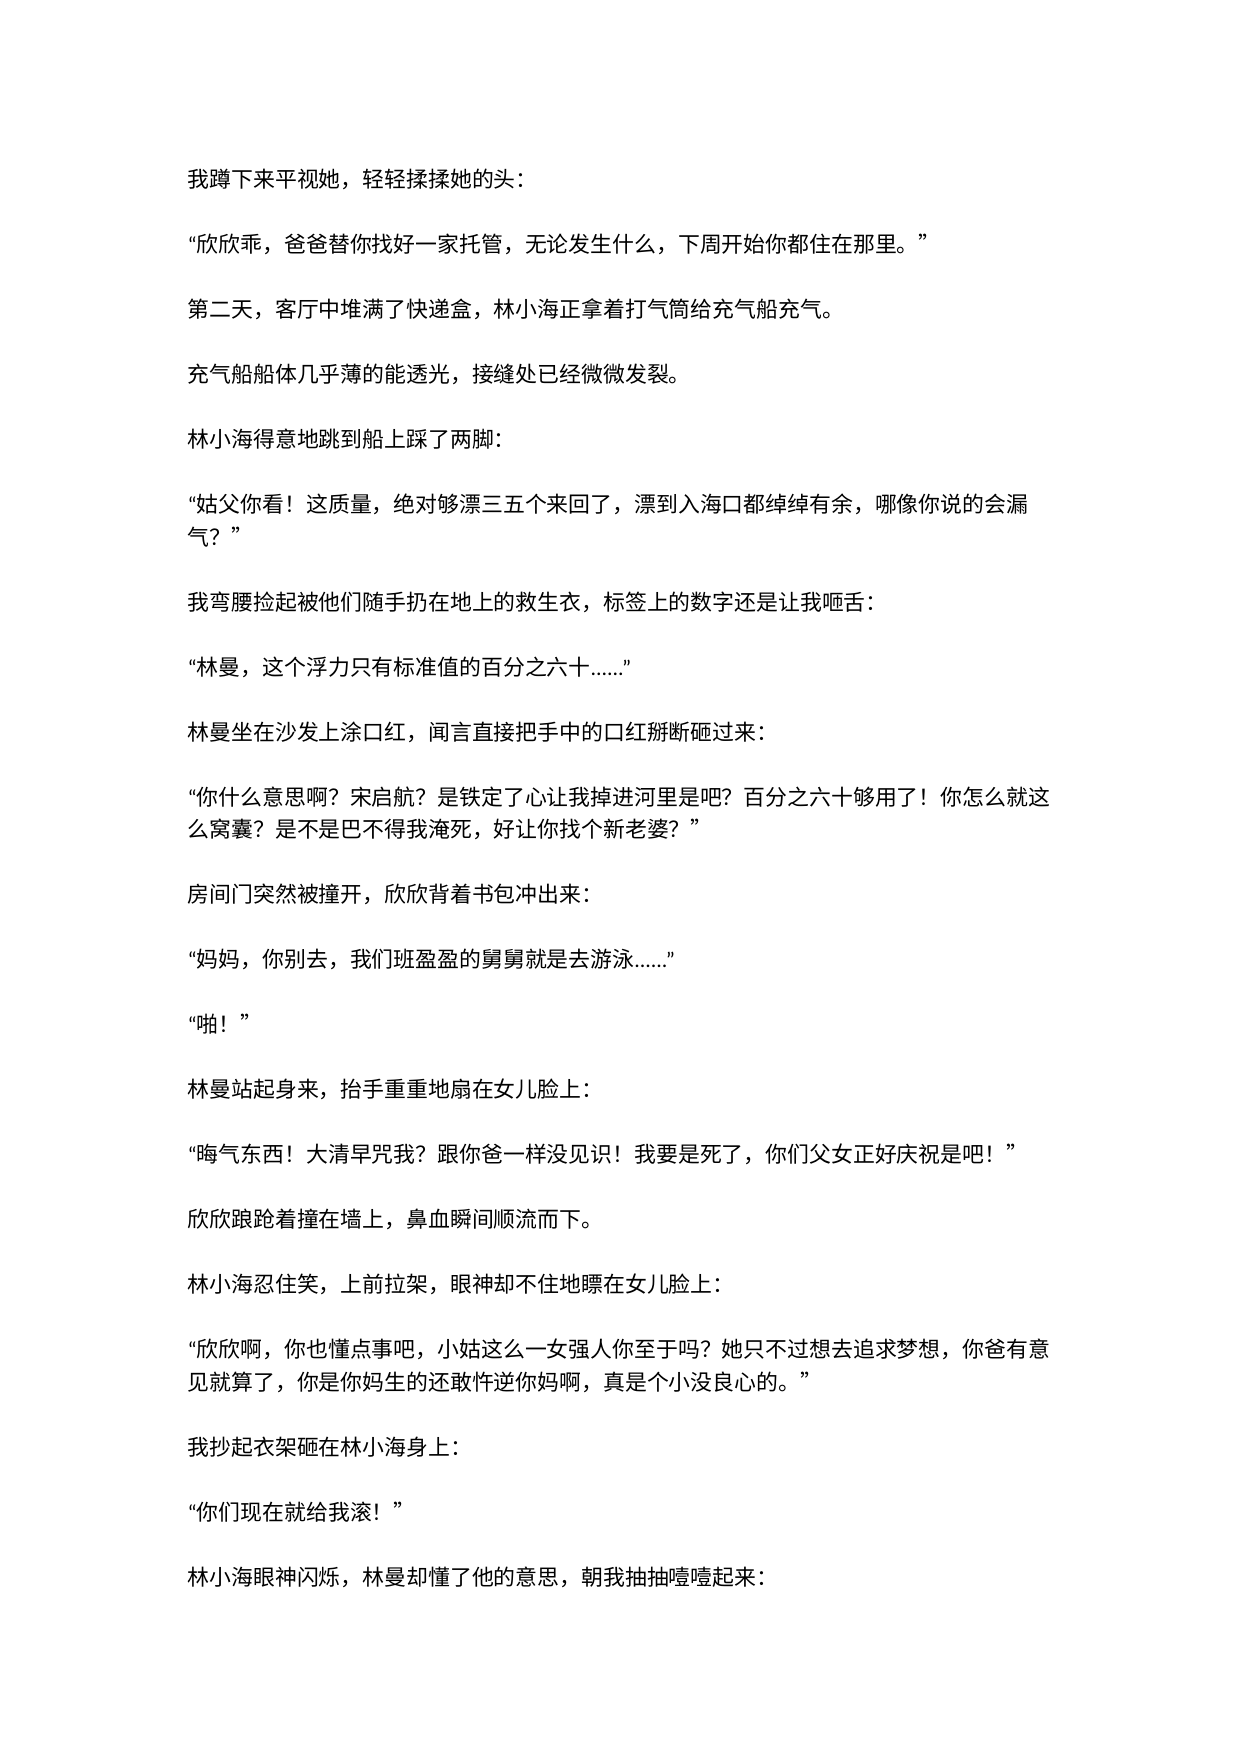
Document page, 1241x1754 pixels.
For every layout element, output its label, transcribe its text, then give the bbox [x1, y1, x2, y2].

text 林小海忍住笑，上前拉架，眼神却不住地瞟在女儿脸上： [187, 1267, 1053, 1299]
text “欣欣啊，你也懂点事吧，小姑这么一女强人你至于吗？她只不过想去追求梦想，你爸有意见就算了，你是你妈生的还敢忤逆你妈啊，真是个小没良心的。” [187, 1332, 1053, 1397]
text 我蹲下来平视她，轻轻揉揉她的头： [187, 162, 1053, 194]
text “欣欣乖，爸爸替你找好一家托管，无论发生什么，下周开始你都住在那里。” [187, 227, 1053, 259]
text 充气船船体几乎薄的能透光，接缝处已经微微发裂。 [187, 357, 1053, 389]
text “姑父你看！这质量，绝对够漂三五个来回了，漂到入海口都绰绰有余，哪像你说的会漏气？” [187, 487, 1053, 552]
text “啪！” [187, 1007, 1053, 1039]
text “你什么意思啊？宋启航？是铁定了心让我掉进河里是吧？百分之六十够用了！你怎么就这么窝囊？是不是巴不得我淹死，好让你找个新老婆？” [187, 779, 1053, 844]
text 第二天，客厅中堆满了快递盒，林小海正拿着打气筒给充气船充气。 [187, 292, 1053, 324]
text 林曼坐在沙发上涂口红，闻言直接把手中的口红掰断砸过来： [187, 714, 1053, 747]
text “晦气东西！大清早咒我？跟你爸一样没见识！我要是死了，你们父女正好庆祝是吧！” [187, 1137, 1053, 1169]
text 我弯腰捡起被他们随手扔在地上的救生衣，标签上的数字还是让我咂舌： [187, 584, 1053, 617]
text 林小海得意地跳到船上踩了两脚： [187, 422, 1053, 454]
text “林曼，这个浮力只有标准值的百分之六十......” [187, 649, 1053, 682]
text “你们现在就给我滚！” [187, 1494, 1053, 1527]
text 我抄起衣架砸在林小海身上： [187, 1429, 1053, 1462]
text 房间门突然被撞开，欣欣背着书包冲出来： [187, 877, 1053, 909]
text 欣欣踉跄着撞在墙上，鼻血瞬间顺流而下。 [187, 1202, 1053, 1234]
text 林小海眼神闪烁，林曼却懂了他的意思，朝我抽抽噎噎起来： [187, 1559, 1053, 1592]
text “妈妈，你别去，我们班盈盈的舅舅就是去游泳......” [187, 942, 1053, 974]
text 林曼站起身来，抬手重重地扇在女儿脸上： [187, 1072, 1053, 1104]
